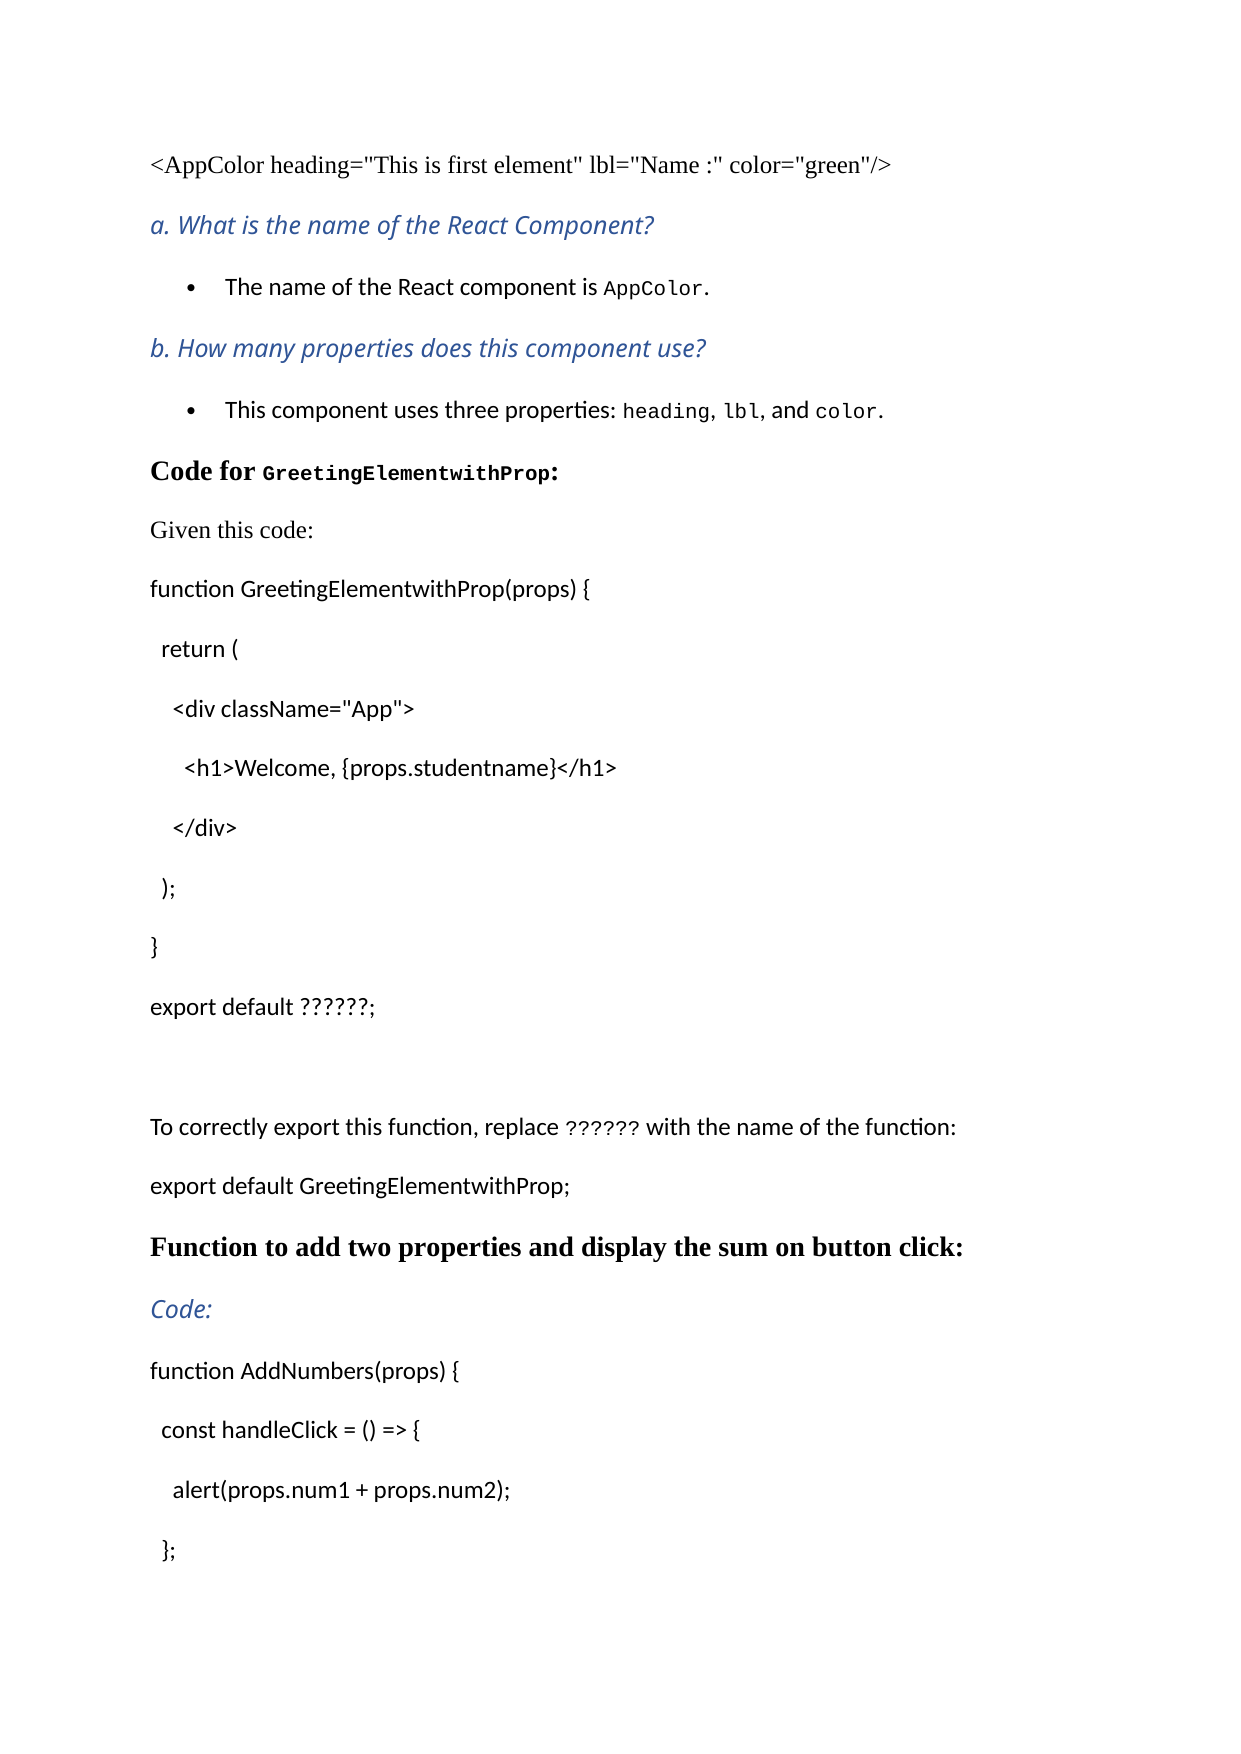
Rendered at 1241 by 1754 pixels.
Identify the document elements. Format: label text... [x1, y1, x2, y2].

text }; [150, 1534, 1090, 1564]
list This component uses three properties: heading, lbl, and color. [187, 394, 1090, 424]
list The name of the React component is AppColor. [187, 271, 1090, 302]
text return ( [150, 633, 1090, 664]
text function GreetingElementwithProp(props) { [150, 573, 1090, 604]
text const handleClick = () => { [150, 1414, 1090, 1445]
text To correctly export this function, replace ?????? with the name of the function: [150, 1111, 1090, 1141]
subtitle b. How many properties does this component use? [150, 331, 1090, 365]
subtitle Function to add two properties and display the sum on button click: [150, 1230, 1090, 1262]
text <h1>Welcome, {props.studentname}</h1> [150, 752, 1090, 783]
subtitle a. What is the name of the React Component? [150, 208, 1090, 242]
text </div> [150, 812, 1090, 843]
text <AppColor heading="This is first element" lbl="Name :" color="green"/> [150, 150, 1090, 179]
text alert(props.num1 + props.num2); [150, 1474, 1090, 1505]
text <div className="App"> [150, 693, 1090, 723]
text ); [150, 872, 1090, 902]
text Given this code: [150, 516, 1090, 544]
text export default GreetingElementwithProp; [150, 1170, 1090, 1201]
subtitle Code for GreetingElementwithProp: [150, 454, 1090, 486]
subtitle Code: [150, 1292, 1090, 1326]
text } [150, 932, 1090, 962]
text function AddNumbers(props) { [150, 1355, 1090, 1385]
text export default ??????; [150, 991, 1090, 1022]
